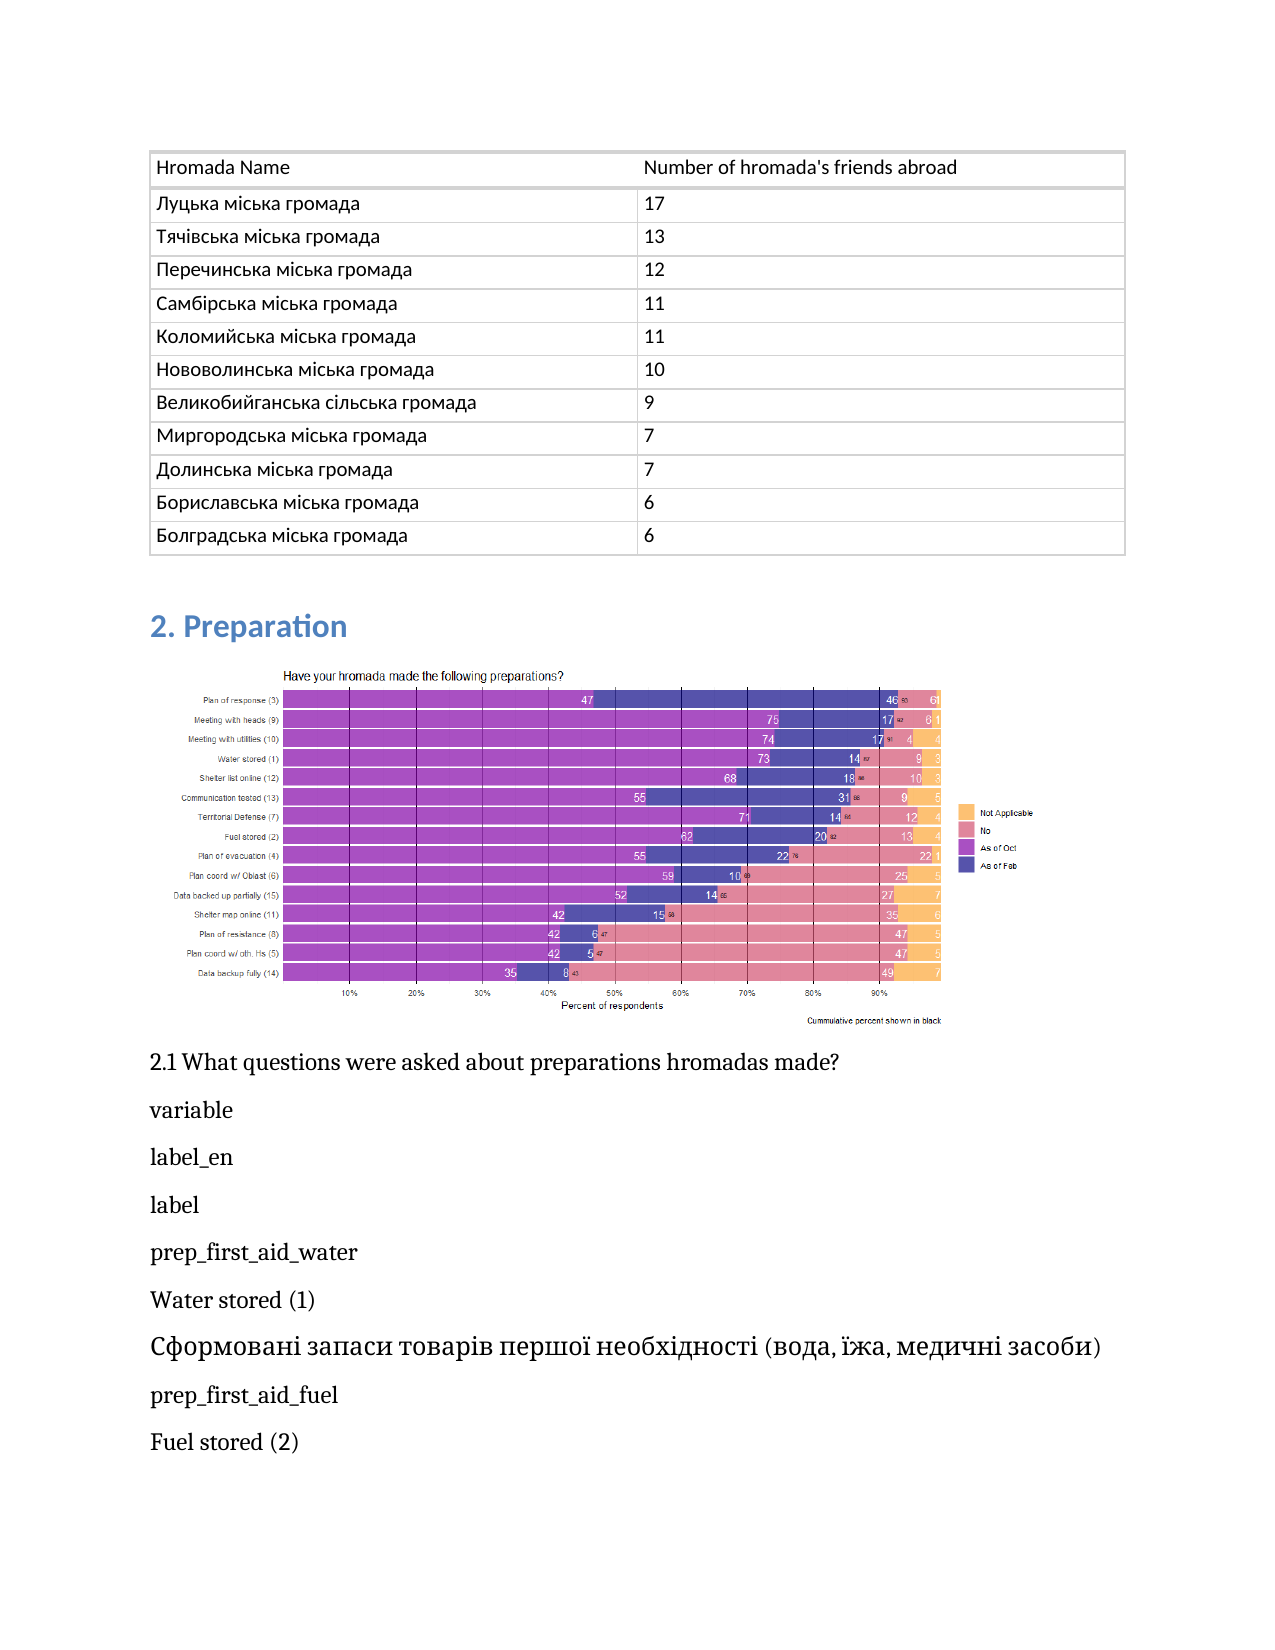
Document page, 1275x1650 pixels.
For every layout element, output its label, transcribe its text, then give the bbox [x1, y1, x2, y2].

text label_en [150, 1143, 1125, 1172]
text Сформовані запаси товарів першої необхідності (вода, їжа, медичні засоби) [150, 1333, 1125, 1362]
table_cell 10 [638, 356, 1124, 388]
picture [168, 665, 1044, 1030]
table_cell 6 [638, 522, 1124, 554]
table_cell Миргородська міська громада [151, 423, 637, 454]
table_cell 7 [638, 423, 1124, 454]
table_cell Великобийганська сільська громада [151, 390, 637, 421]
table_cell Нововолинська міська громада [151, 356, 637, 388]
table_cell Луцька міська громада [151, 190, 637, 222]
table_cell Болградська міська громада [151, 522, 637, 554]
table_header Hromada Name [151, 154, 637, 186]
table_cell Самбірська міська громада [151, 290, 637, 321]
text label [150, 1191, 1125, 1219]
subtitle 2. Preparation [150, 606, 1125, 646]
text variable [150, 1096, 1125, 1124]
table_cell 12 [638, 257, 1124, 288]
table_cell Бориславська міська громада [151, 489, 637, 521]
table_cell Тячівська міська громада [151, 223, 637, 255]
text Fuel stored (2) [150, 1428, 1125, 1457]
table_cell 7 [638, 456, 1124, 487]
table_cell 17 [638, 190, 1124, 222]
table_cell 9 [638, 390, 1124, 421]
table_cell 6 [638, 489, 1124, 521]
text 2.1 What questions were asked about preparations hromadas made? [150, 1048, 1125, 1077]
table_cell 13 [638, 223, 1124, 255]
table_cell 11 [638, 290, 1124, 321]
table_cell Долинська міська громада [151, 456, 637, 487]
table_header Number of hromada's friends abroad [638, 154, 1124, 186]
table_cell Перечинська міська громада [151, 257, 637, 288]
table_cell 11 [638, 323, 1124, 354]
text prep_first_aid_fuel [150, 1381, 1125, 1409]
text Water stored (1) [150, 1286, 1125, 1314]
table_cell Коломийська міська громада [151, 323, 637, 354]
text prep_first_aid_water [150, 1238, 1125, 1267]
